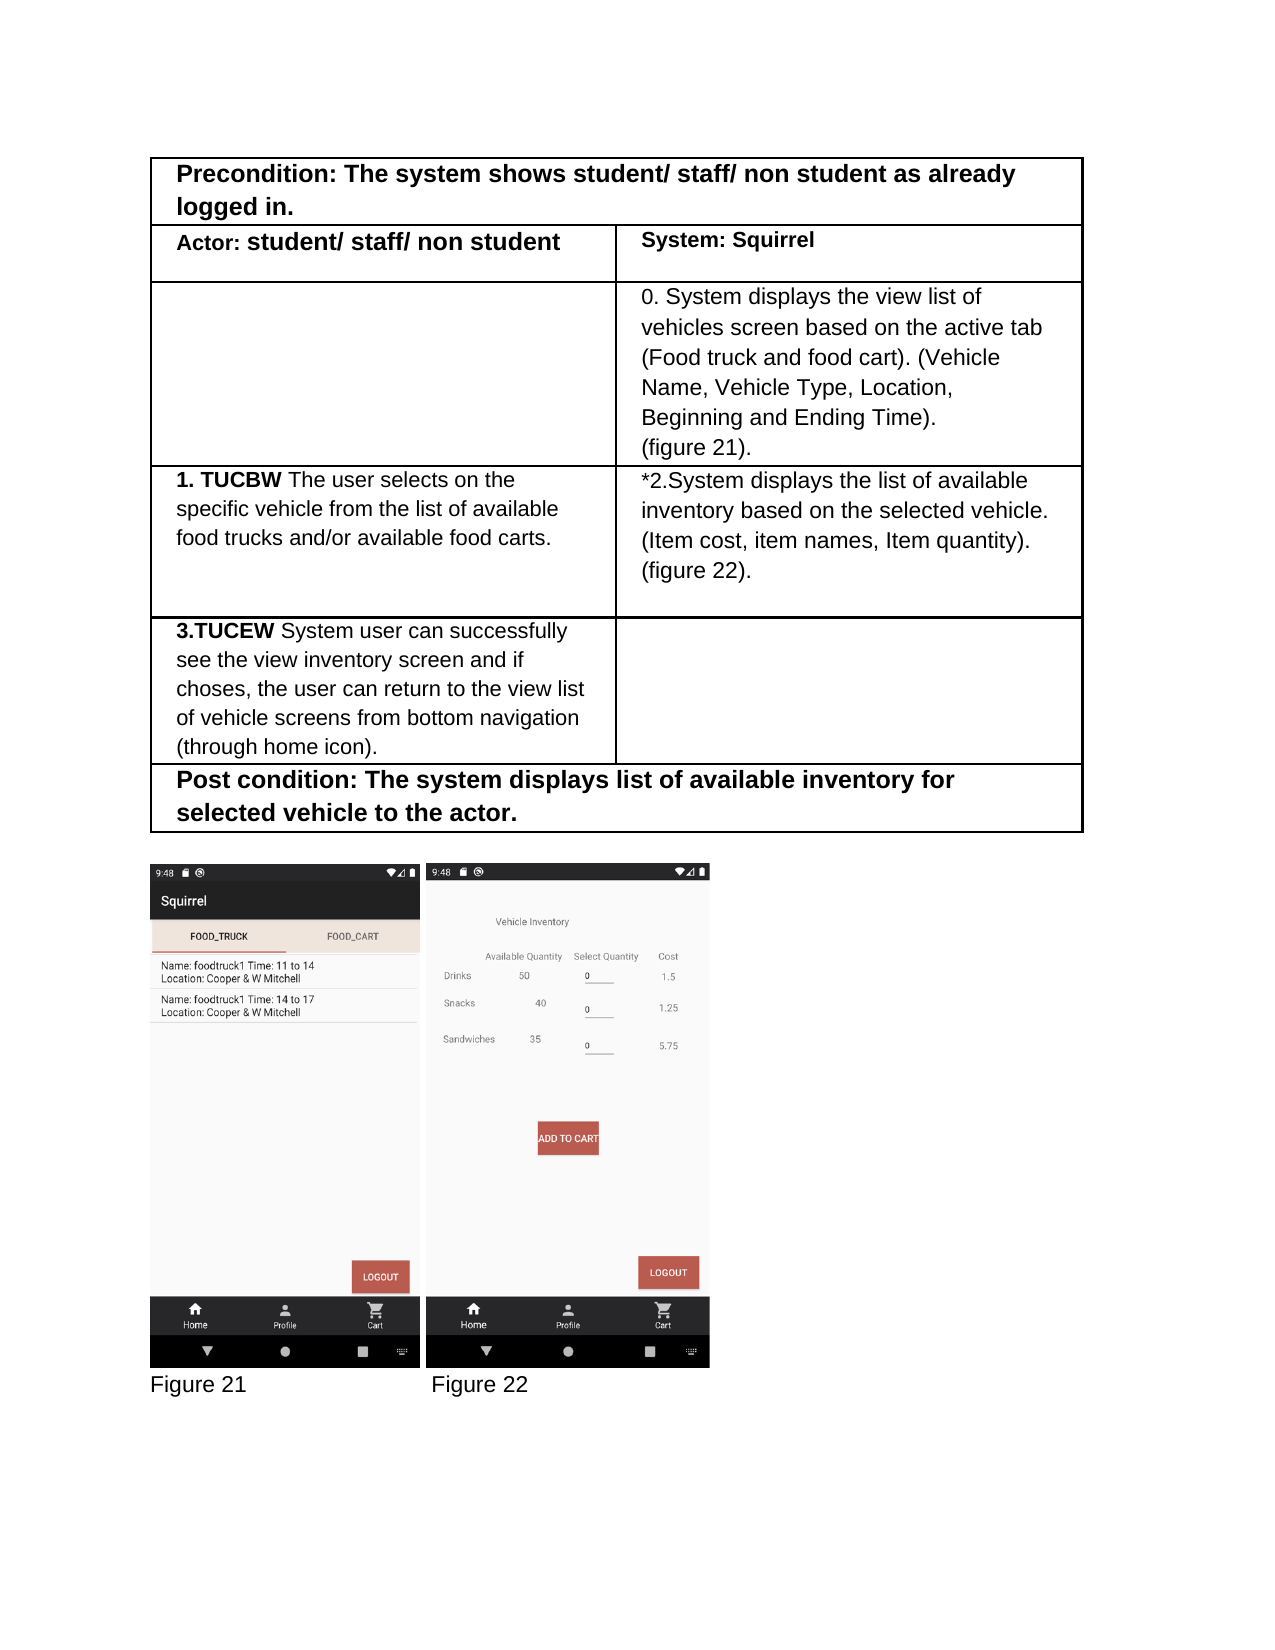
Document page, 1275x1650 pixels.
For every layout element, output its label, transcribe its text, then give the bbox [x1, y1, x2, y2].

table_cell Actor: student/ staff/ non student [152, 226, 615, 281]
table_cell 3.TUCEW System user can successfully see the view inventory screen and if choses, the user can return to the view list of vehicle screens from bottom navigation (through home icon). [152, 619, 615, 763]
table_header Precondition: The system shows student/ staff/ non student as already logged in. [152, 159, 1081, 224]
picture [150, 864, 420, 1368]
table_cell Post condition: The system displays list of available inventory for selected vehicle to the actor. [152, 765, 1081, 831]
table_cell 1. TUCBW The user selects on the specific vehicle from the list of available food trucks and/or available food carts. [152, 467, 615, 616]
picture [426, 863, 710, 1368]
text Figure 21 Figure 22 [150, 1371, 1125, 1398]
table_cell *2.System displays the list of available inventory based on the selected vehicle. (Item cost, item names, Item quantity). (figure 22). [617, 467, 1081, 616]
table_cell 0. System displays the view list of vehicles screen based on the active tab (Food truck and food cart). (Vehicle Name, Vehicle Type, Location, Beginning and Ending Time). (figure 21). [617, 283, 1081, 464]
table_cell [152, 283, 615, 464]
table_cell System: Squirrel [617, 226, 1081, 281]
table_cell [617, 619, 1081, 763]
